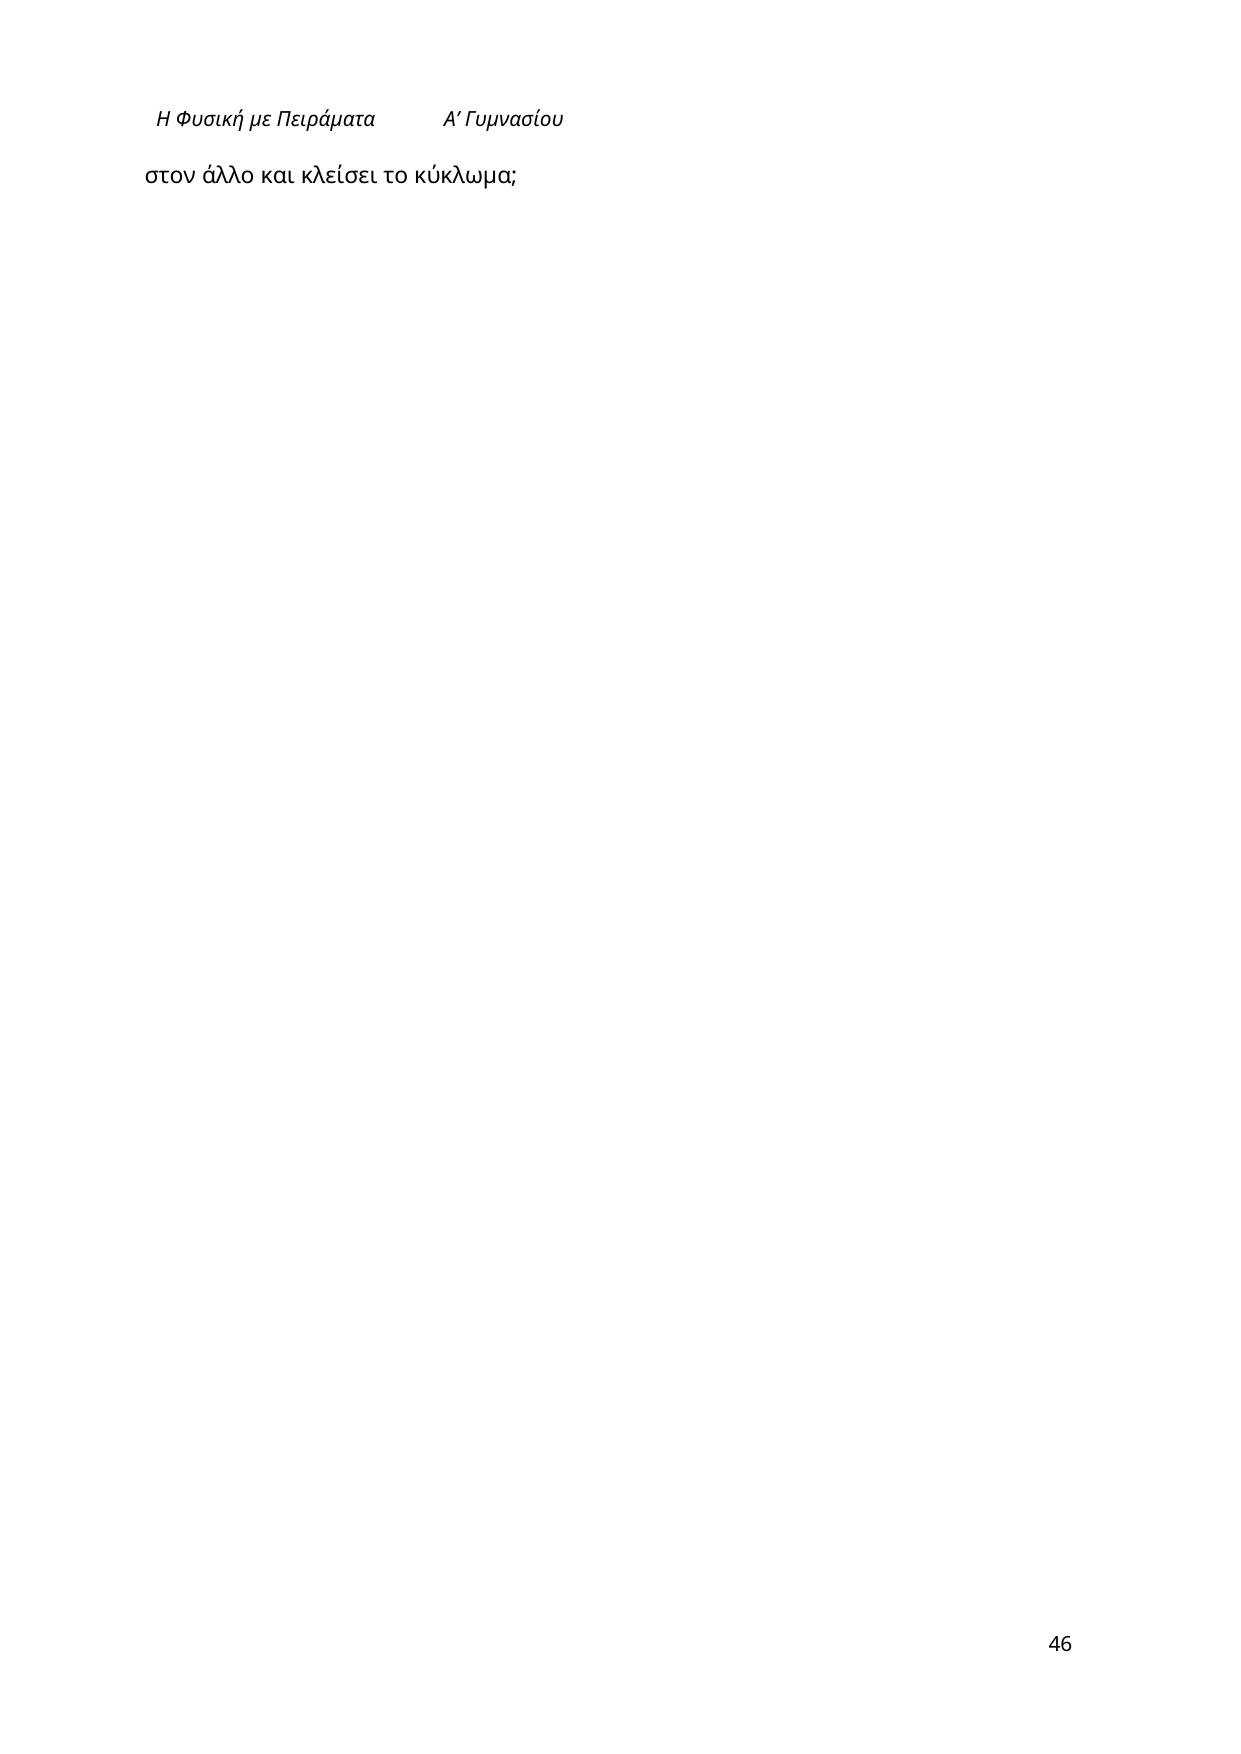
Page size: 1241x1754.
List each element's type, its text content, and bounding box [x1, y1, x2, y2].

text Τι παρατηρείς όταν ακουμπήσεις τον ένα συνδετήρα στον άλλο και κλείσει το κύκλωμα; [144, 159, 1096, 190]
